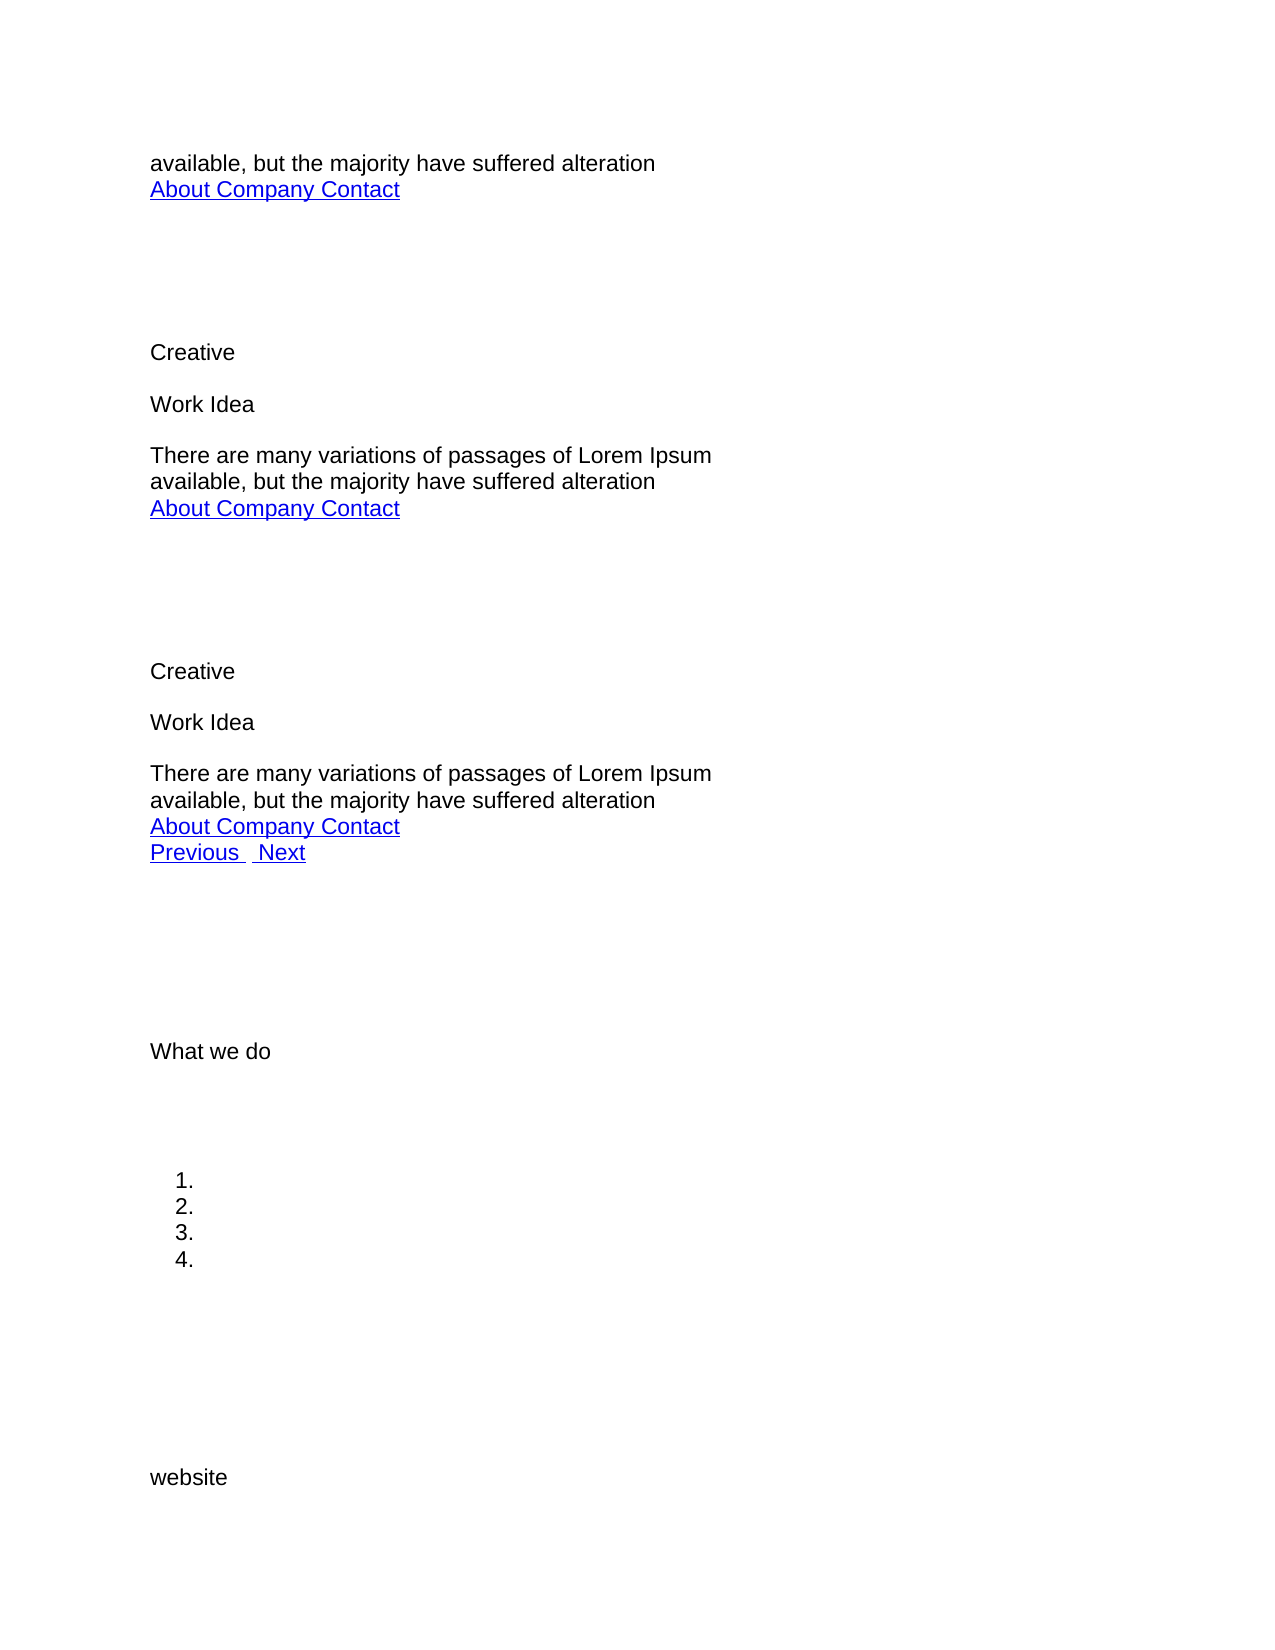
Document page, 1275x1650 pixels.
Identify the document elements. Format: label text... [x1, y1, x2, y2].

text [150, 442, 1125, 468]
text There are many variations of passages of Lorem Ipsum [150, 760, 1125, 787]
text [150, 468, 1125, 495]
text Creative [150, 658, 1125, 684]
text Work Idea [150, 391, 1125, 417]
text About Company Contact [150, 495, 1125, 521]
text website [150, 1464, 1125, 1490]
text available, but the majority have suffered alteration [150, 787, 1125, 813]
text About Company Contact [150, 813, 1125, 839]
text Previous Next [150, 839, 1125, 866]
text Creative [150, 339, 1125, 366]
text About Company Contact [150, 176, 1125, 203]
text Work Idea [150, 709, 1125, 735]
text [150, 150, 1125, 176]
text What we do [150, 1038, 1125, 1064]
